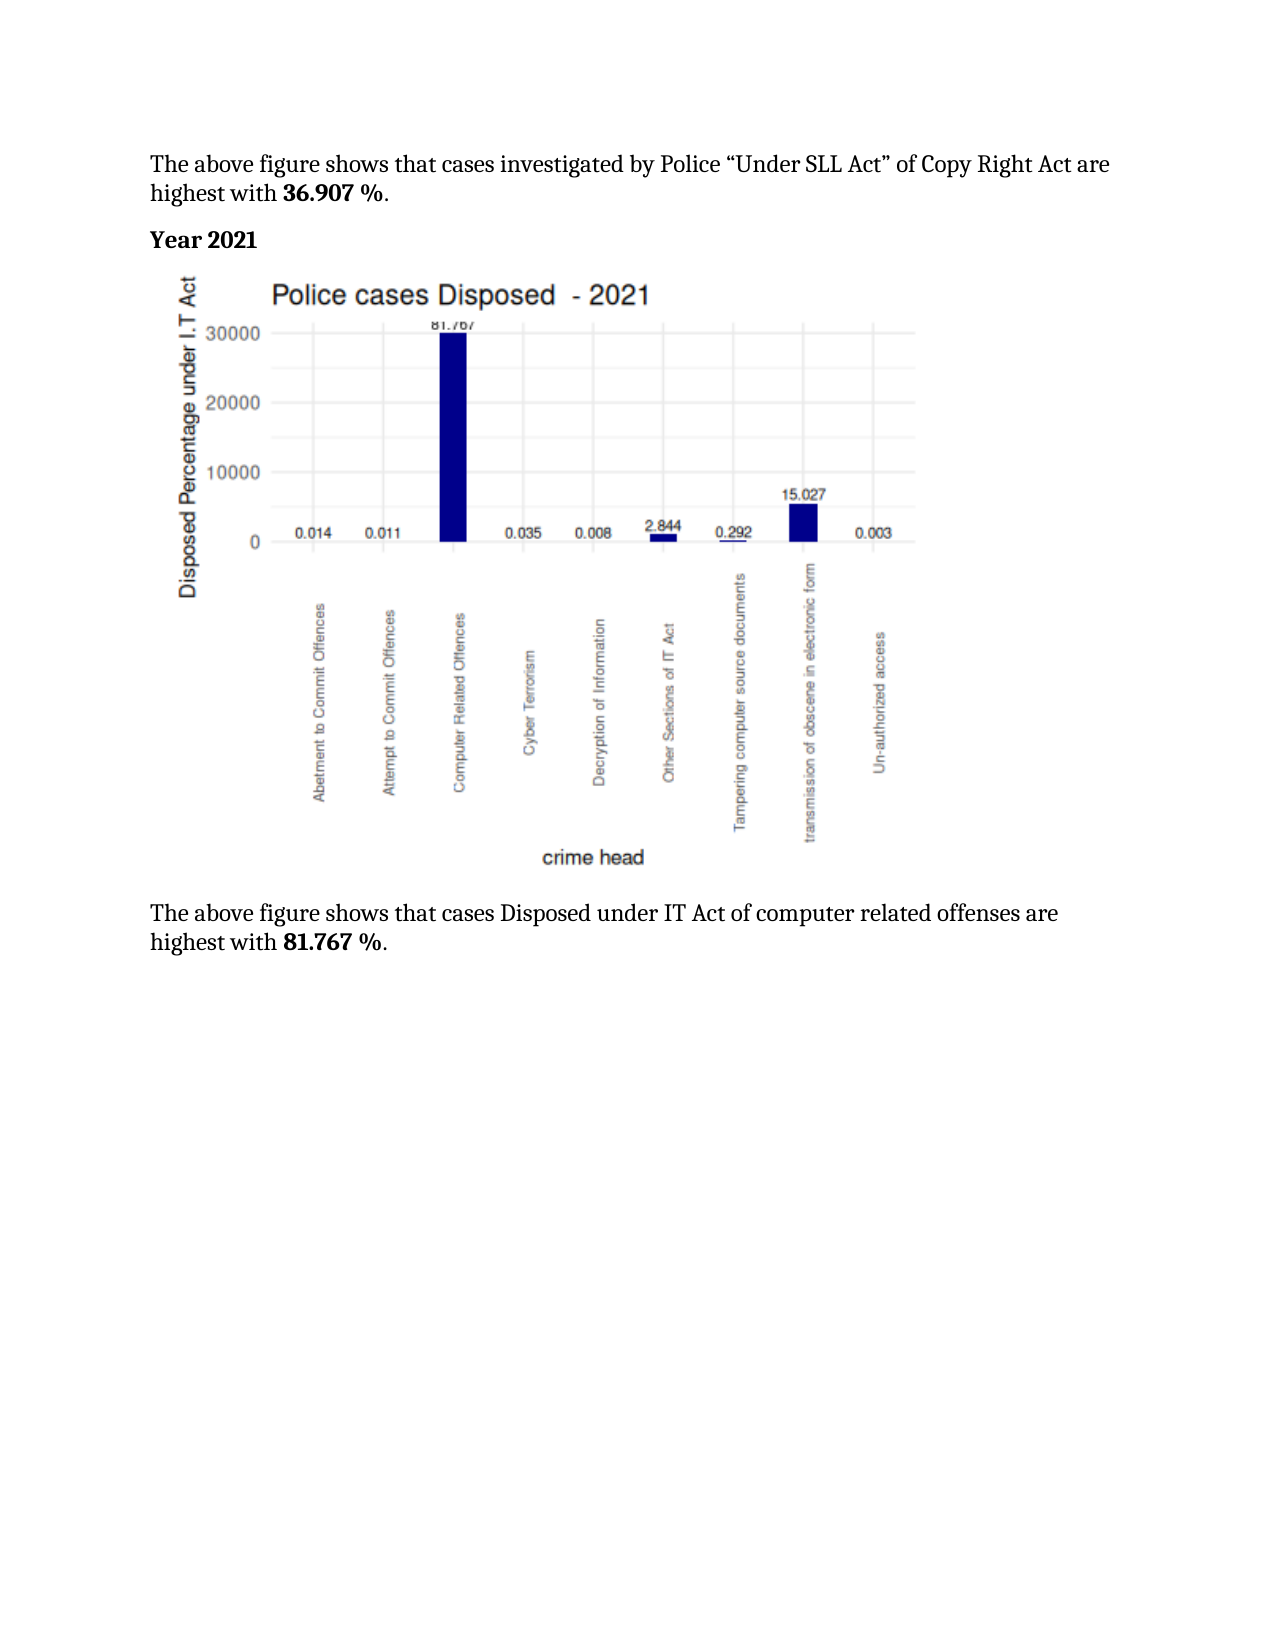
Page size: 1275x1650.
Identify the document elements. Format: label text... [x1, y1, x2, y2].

text Year 2021 [150, 226, 1125, 255]
text The above figure shows that cases Disposed under IT Act of computer related offenses are highest with 81.767 %. [150, 899, 1125, 956]
text The above figure shows that cases investigated by Police “Under SLL Act” of Copy Right Act are highest with 36.907 %. [150, 150, 1125, 207]
picture [168, 273, 927, 881]
